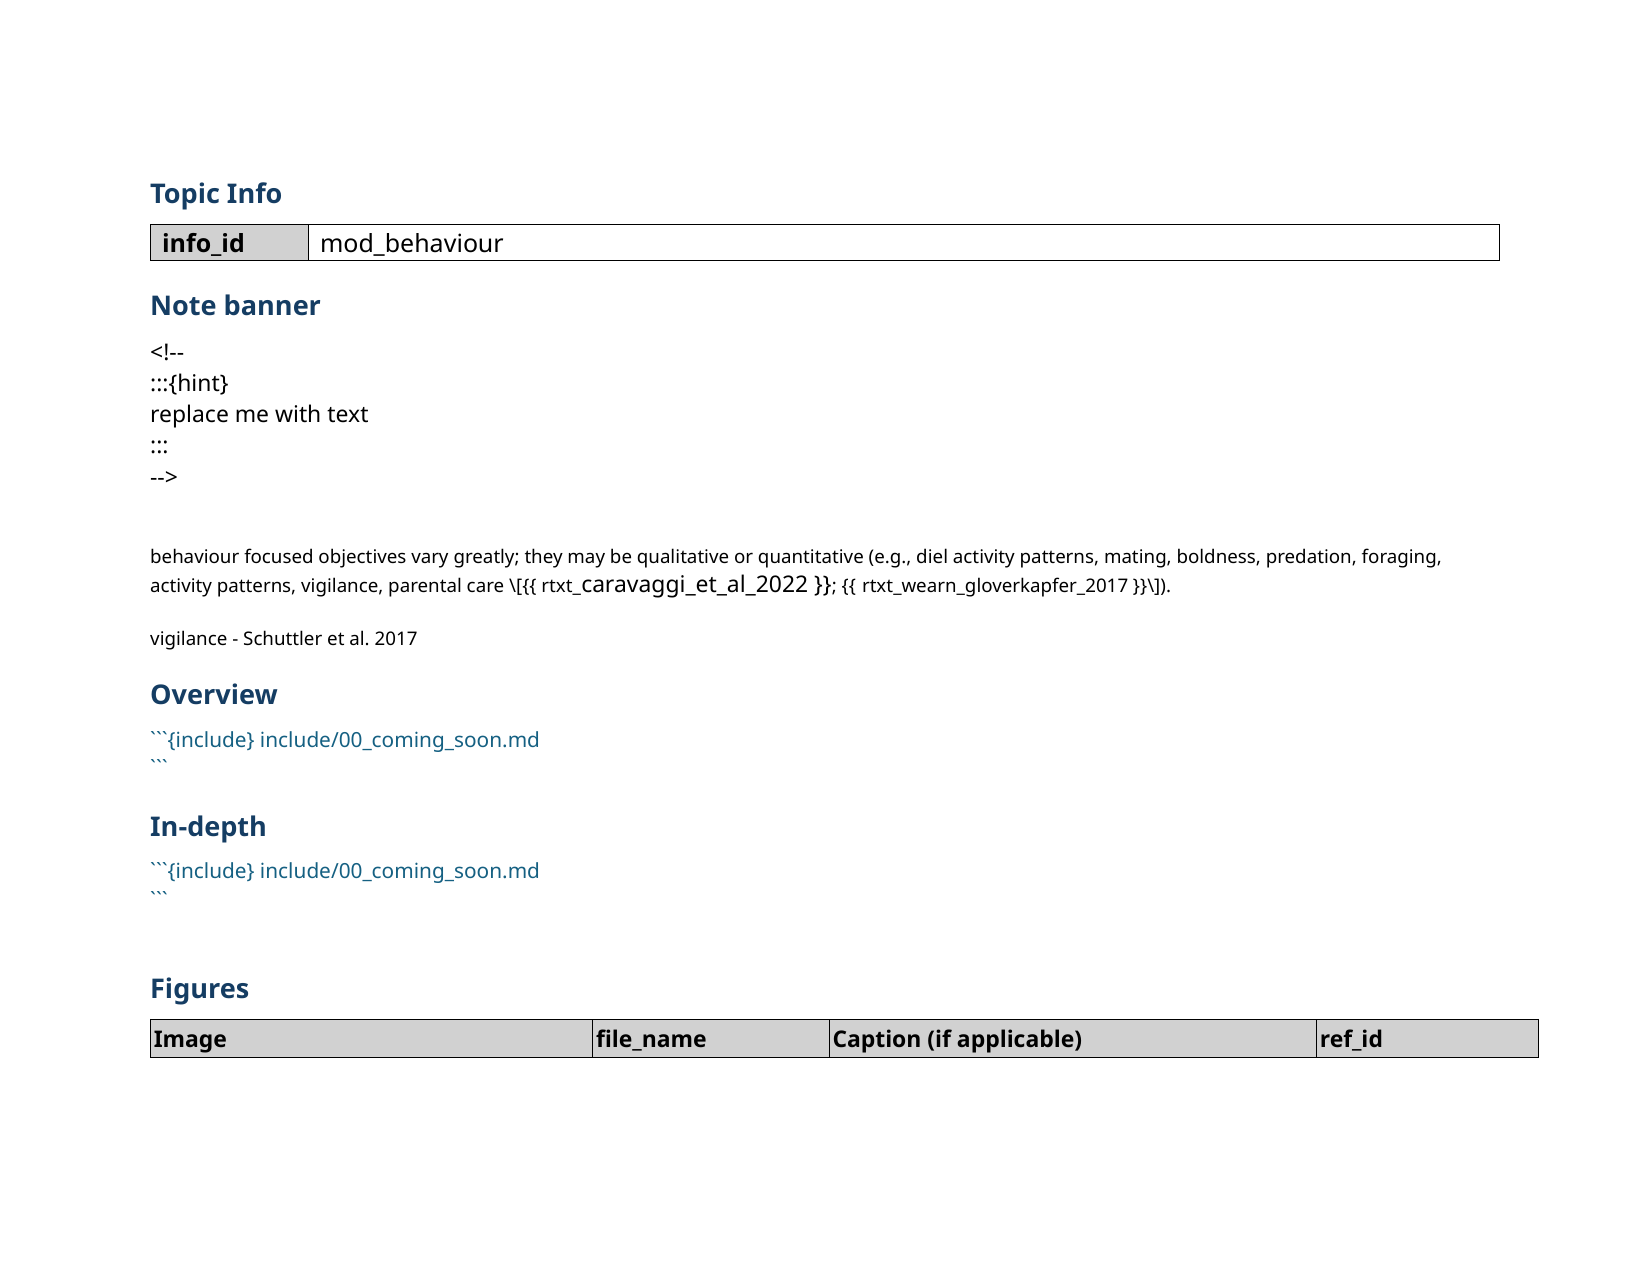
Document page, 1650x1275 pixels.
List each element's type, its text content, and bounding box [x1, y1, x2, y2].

text <!-- [150, 336, 1500, 367]
text ```{include} include/00_coming_soon.md [150, 725, 1500, 753]
text replace me with text [150, 398, 1500, 429]
table_header Caption (if applicable) [830, 1020, 1316, 1057]
text --> [150, 461, 1500, 492]
subtitle Overview [150, 676, 1500, 713]
table_header mod_behaviour [309, 225, 1499, 260]
text ``` [150, 753, 1500, 782]
text ```{include} include/00_coming_soon.md [150, 856, 1500, 885]
text ::: [150, 429, 1500, 461]
subtitle Note banner [150, 286, 1500, 323]
subtitle In-depth [150, 807, 1500, 844]
text :::{hint} [150, 367, 1500, 398]
text vigilance - Schuttler et al. 2017 [150, 625, 1500, 651]
table_header Image [151, 1020, 592, 1057]
subtitle Figures [150, 969, 1500, 1006]
text ``` [150, 885, 1500, 913]
table_header ref_id [1317, 1020, 1538, 1057]
subtitle Topic Info [150, 175, 1500, 212]
text behaviour focused objectives vary greatly; they may be qualitative or quantitative (e.g., diel activity patterns, mating, boldness, predation, foraging, activity patterns, vigilance, parental care \[{{ rtxt_caravaggi_et_al_2022 }}; {{ rtxt_wearn_gloverkapfer_2017 }}\]). [150, 543, 1500, 600]
table_header file_name [593, 1020, 829, 1057]
table_header info_id [151, 225, 308, 260]
